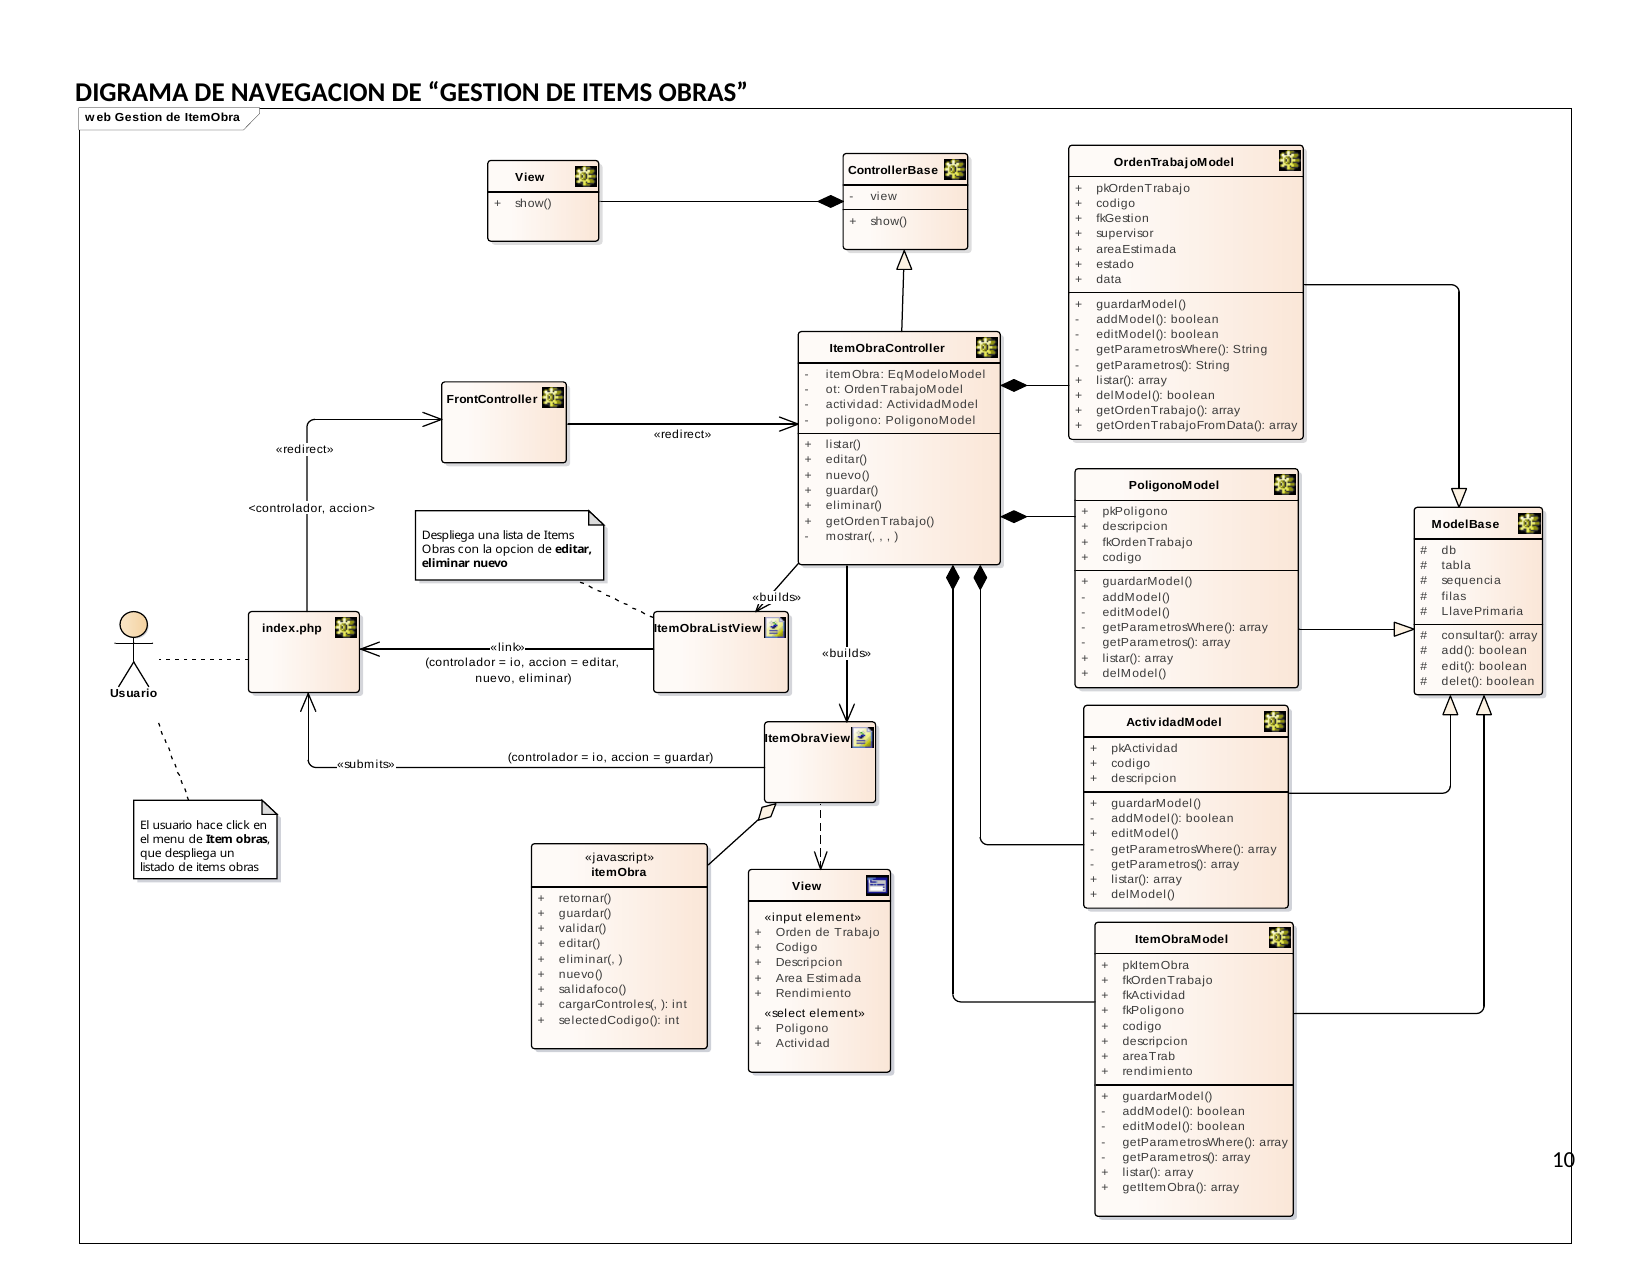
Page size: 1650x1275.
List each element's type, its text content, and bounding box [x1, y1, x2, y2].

text DIGRAMA DE NAVEGACION DE “GESTION DE ITEMS OBRAS” [75, 75, 1575, 108]
